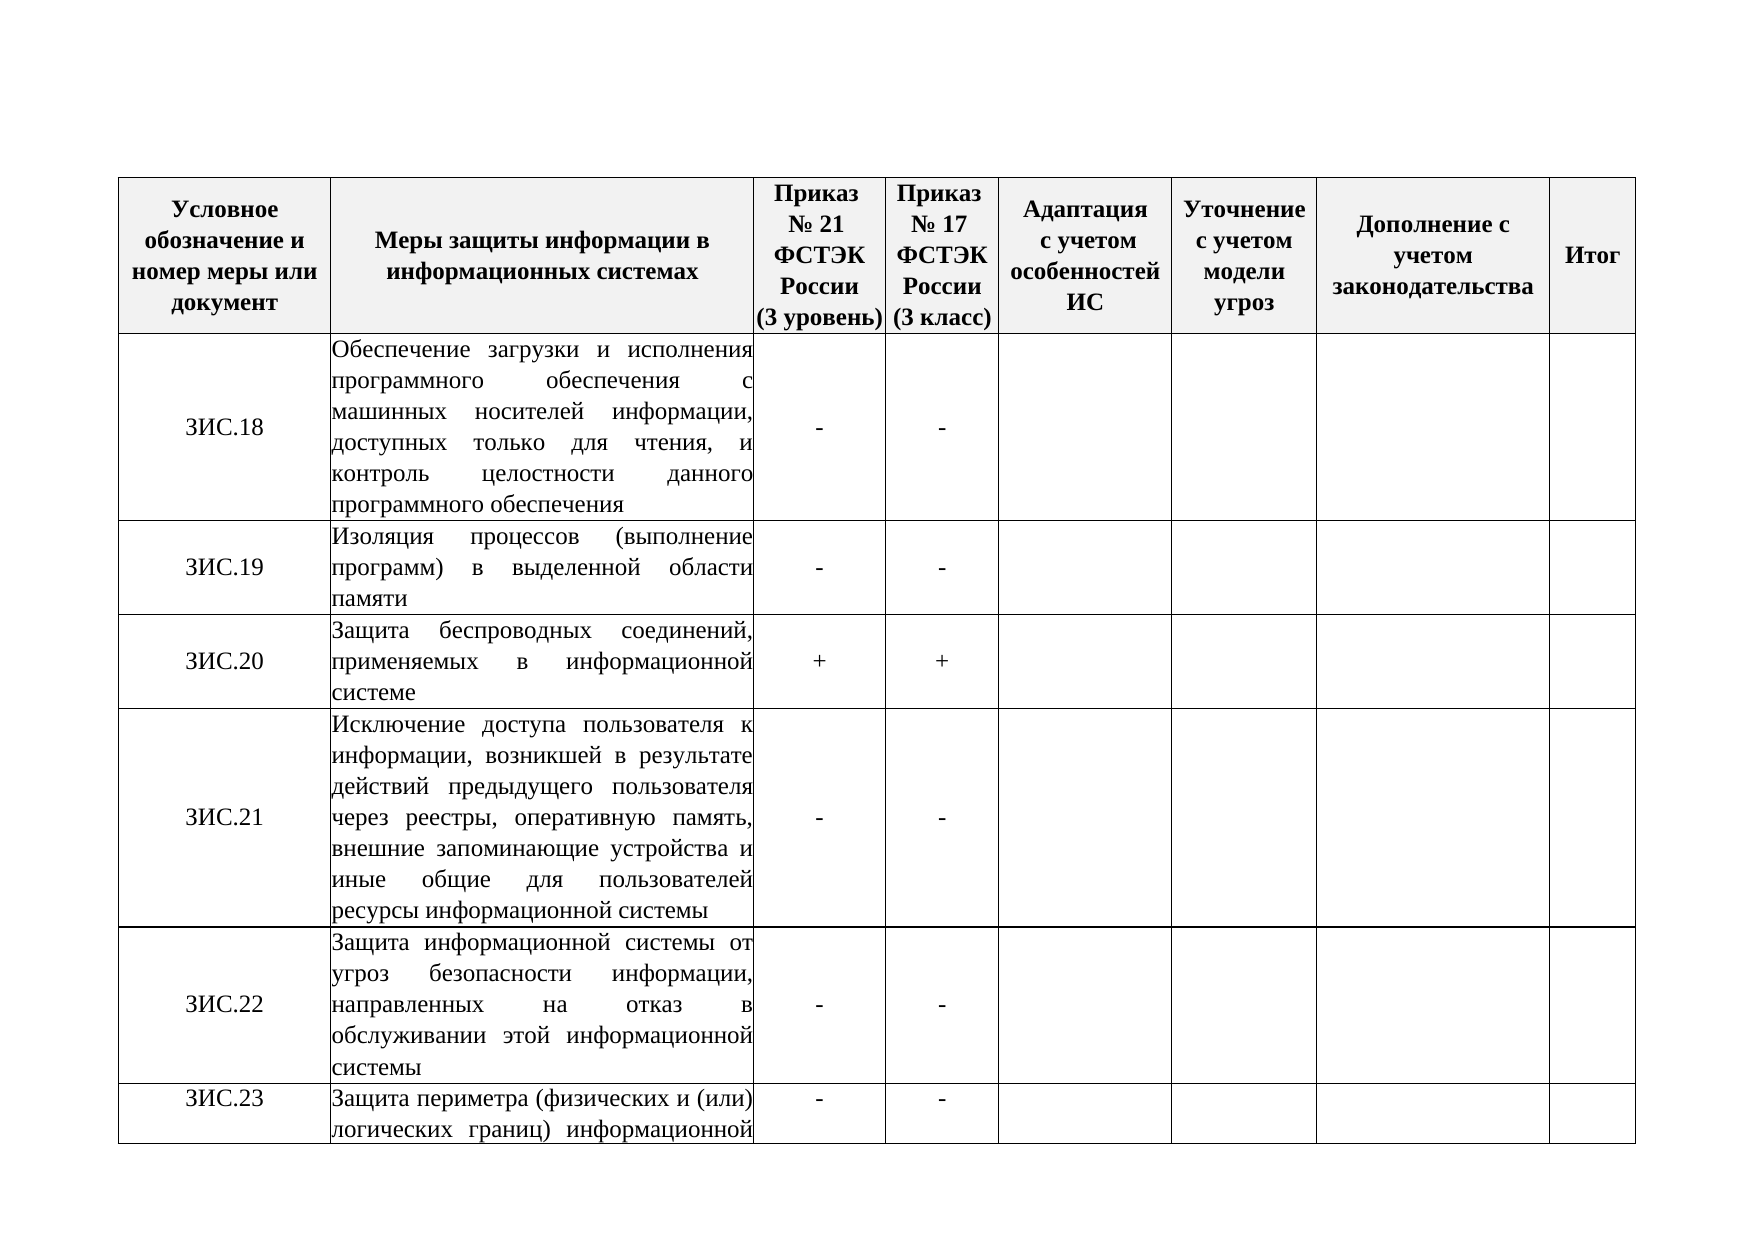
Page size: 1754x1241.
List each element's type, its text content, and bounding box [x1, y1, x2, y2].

table_header Итог [1550, 178, 1635, 333]
table_cell - [754, 928, 885, 1082]
table_cell [999, 928, 1171, 1082]
table_cell [999, 709, 1171, 926]
table_cell - [754, 1084, 885, 1143]
table_cell [1317, 709, 1549, 926]
table_cell - [754, 709, 885, 926]
table_cell [1317, 1084, 1549, 1143]
table_cell [1317, 334, 1549, 520]
table_cell Защита беспроводных соединений, применяемых в информационной системе [331, 615, 753, 708]
table_cell - [886, 928, 998, 1082]
table_cell [1317, 928, 1549, 1082]
table_cell - [754, 521, 885, 614]
table_cell ЗИС.23 [119, 1084, 330, 1143]
table_cell ЗИС.20 [119, 615, 330, 708]
table_header Меры защиты информации в информационных системах [331, 178, 753, 333]
table_cell ЗИС.18 [119, 334, 330, 520]
table_cell Исключение доступа пользователя к информации, возникшей в результате действий предыдущего пользователя через реестры, оперативную память, внешние запоминающие устройства и иные общие для пользователей ресурсы информационной системы [331, 709, 753, 926]
table_header Приказ № 21 ФСТЭК России (3 уровень) [754, 178, 885, 333]
table_cell [1172, 928, 1316, 1082]
table_cell [999, 615, 1171, 708]
table_cell [1550, 615, 1635, 708]
table_header Условное обозначение и номер меры или документ [119, 178, 330, 333]
table_cell Изоляция процессов (выполнение программ) в выделенной области памяти [331, 521, 753, 614]
table_header Дополнение с учетом законодательства [1317, 178, 1549, 333]
table_cell [1317, 521, 1549, 614]
table_cell + [754, 615, 885, 708]
table_cell [1550, 928, 1635, 1082]
table_cell - [886, 709, 998, 926]
table_cell [1550, 521, 1635, 614]
table_cell [1172, 615, 1316, 708]
table_cell [1550, 1084, 1635, 1143]
table_cell Защита информационной системы от угроз безопасности информации, направленных на отказ в обслуживании этой информационной системы [331, 928, 753, 1082]
table_cell - [886, 521, 998, 614]
table_cell [999, 521, 1171, 614]
table_cell ЗИС.19 [119, 521, 330, 614]
table_header Адаптация с учетом особенностей ИС [999, 178, 1171, 333]
table_cell [999, 334, 1171, 520]
table_cell + [886, 615, 998, 708]
table_header Приказ № 17 ФСТЭК России (3 класс) [886, 178, 998, 333]
table_cell - [886, 1084, 998, 1143]
table_cell [1550, 334, 1635, 520]
table_cell [1172, 1084, 1316, 1143]
table_cell ЗИС.22 [119, 928, 330, 1082]
table_cell [1550, 709, 1635, 926]
table_cell - [886, 334, 998, 520]
table_cell - [754, 334, 885, 520]
table_cell [1172, 334, 1316, 520]
table_cell [1317, 615, 1549, 708]
table_cell ЗИС.21 [119, 709, 330, 926]
table_cell [999, 1084, 1171, 1143]
table_cell [1172, 521, 1316, 614]
table_header Уточнение с учетом модели угроз [1172, 178, 1316, 333]
table_cell Обеспечение загрузки и исполнения программного обеспечения с машинных носителей информации, доступных только для чтения, и контроль целостности данного программного обеспечения [331, 334, 753, 520]
table_cell [1172, 709, 1316, 926]
